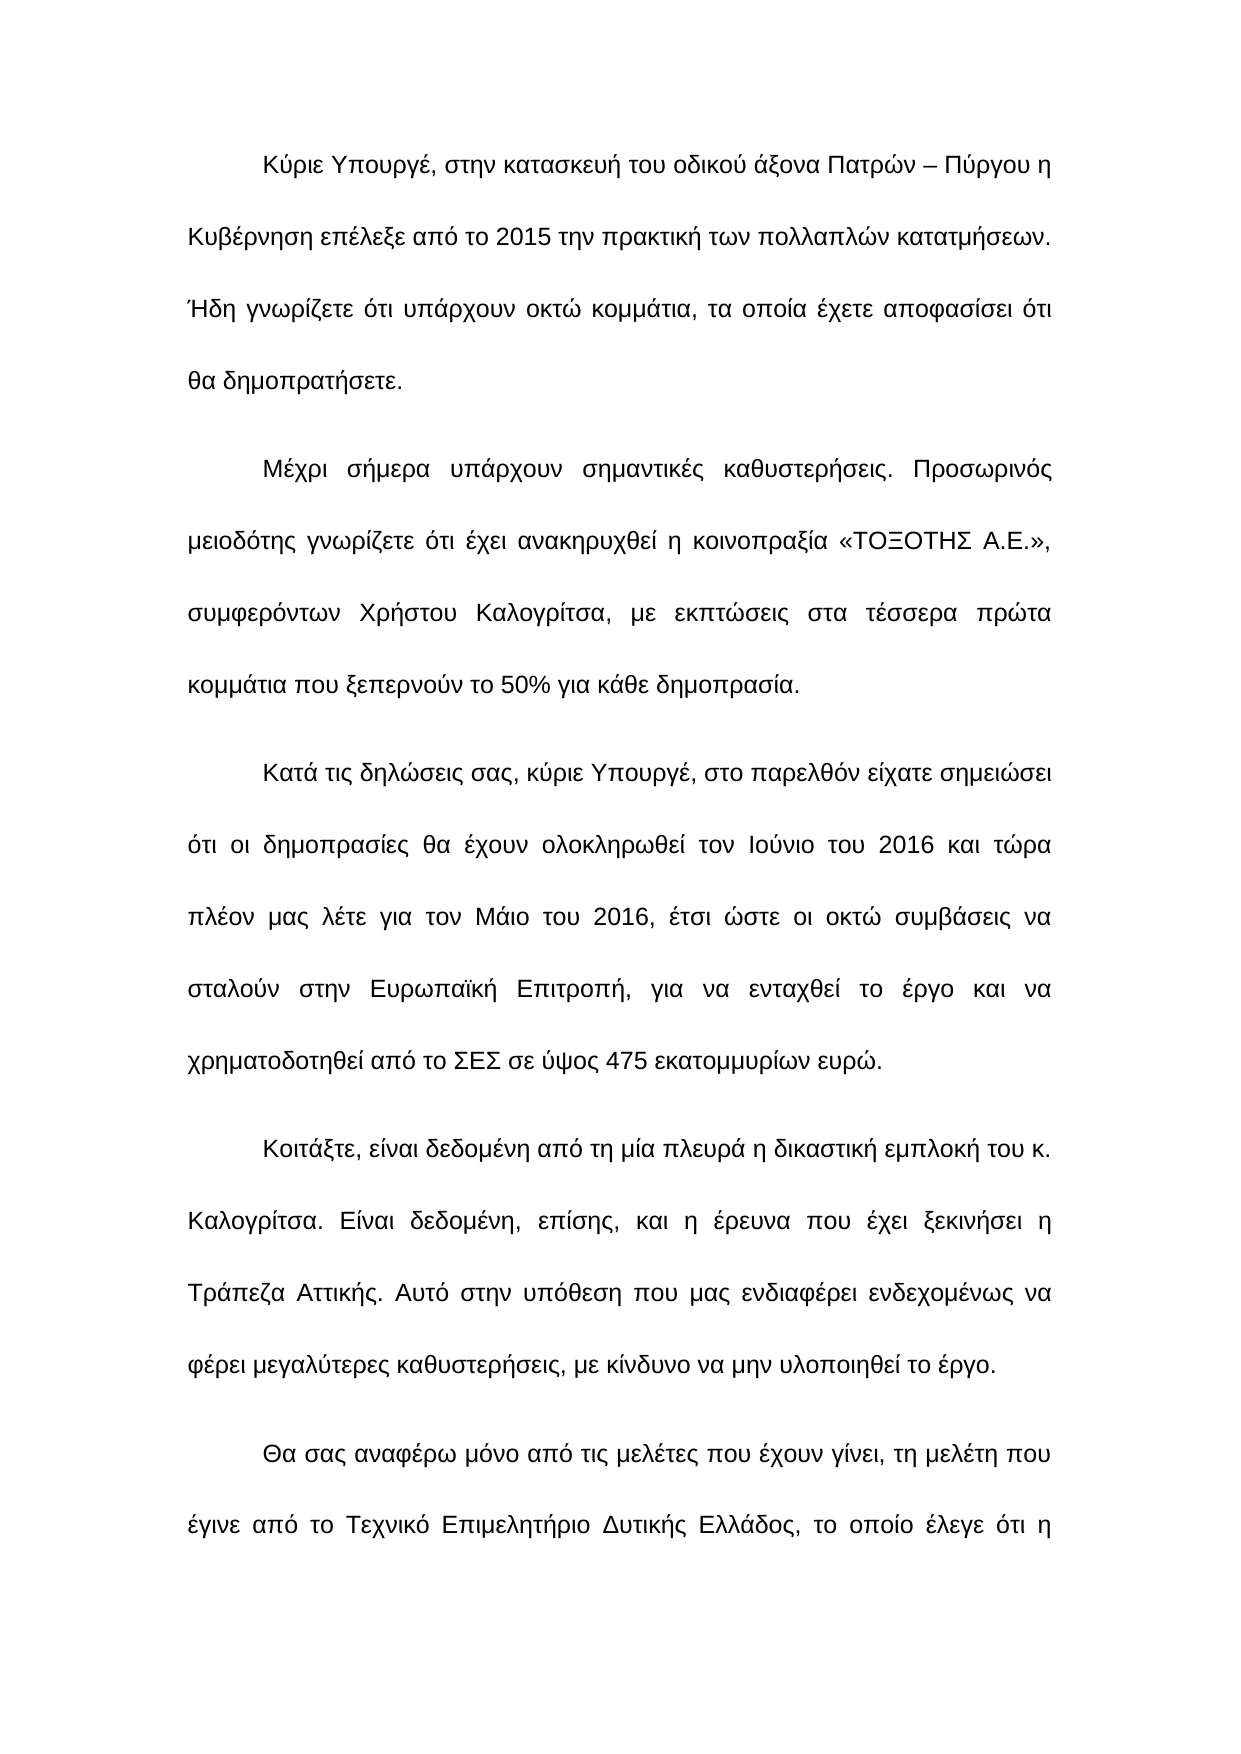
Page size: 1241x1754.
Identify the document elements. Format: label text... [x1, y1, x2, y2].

text Κατά τις δηλώσεις σας, κύριε Υπουργέ, στο παρελθόν είχατε σημειώσει ότι οι δημοπρασίες θα έχουν ολοκληρωθεί τον Ιούνιο του 2016 και τώρα πλέον μας λέτε για τον Μάιο του 2016, έτσι ώστε οι οκτώ συμβάσεις να σταλούν στην Ευρωπαϊκή Επιτροπή, για να ενταχθεί το έργο και να χρηματοδοτηθεί από το ΣΕΣ σε ύψος 475 εκατομμυρίων ευρώ. [187, 758, 1053, 1074]
text Κύριε Υπουργέ, στην κατασκευή του οδικού άξονα Πατρών – Πύργου η Κυβέρνηση επέλεξε από το 2015 την πρακτική των πολλαπλών κατατμήσεων. Ήδη γνωρίζετε ότι υπάρχουν οκτώ κομμάτια, τα οποία έχετε αποφασίσει ότι θα δημοπρατήσετε. [187, 150, 1053, 394]
text Κοιτάξτε, είναι δεδομένη από τη μία πλευρά η δικαστική εμπλοκή του κ. Καλογρίτσα. Είναι δεδομένη, επίσης, και η έρευνα που έχει ξεκινήσει η Τράπεζα Αττικής. Αυτό στην υπόθεση που μας ενδιαφέρει ενδεχομένως να φέρει μεγαλύτερες καθυστερήσεις, με κίνδυνο να μην υλοποιηθεί το έργο. [187, 1134, 1053, 1379]
text Μέχρι σήμερα υπάρχουν σημαντικές καθυστερήσεις. Προσωρινός μειοδότης γνωρίζετε ότι έχει ανακηρυχθεί η κοινοπραξία «ΤΟΞΟΤΗΣ Α.Ε.», συμφερόντων Χρήστου Καλογρίτσα, με εκπτώσεις στα τέσσερα πρώτα κομμάτια που ξεπερνούν το 50% για κάθε δημοπρασία. [187, 454, 1053, 698]
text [187, 1438, 1053, 1539]
